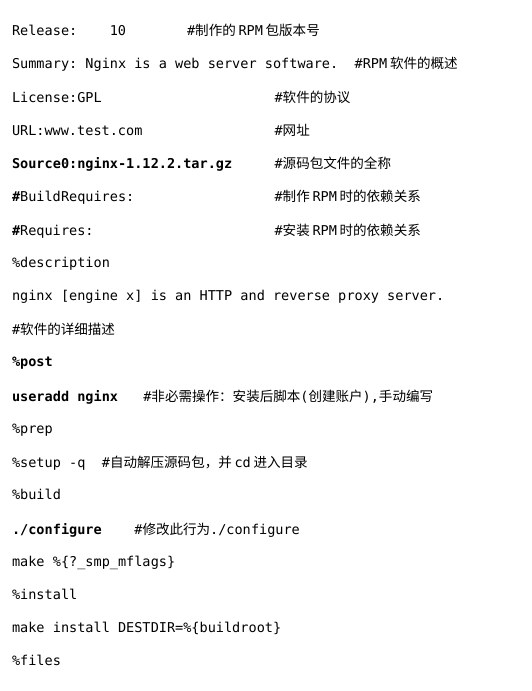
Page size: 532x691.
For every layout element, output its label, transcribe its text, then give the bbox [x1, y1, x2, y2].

text #BuildRequires: #制作RPM时的依赖关系 [12, 179, 520, 212]
text %post [12, 345, 520, 379]
text %description [12, 246, 520, 279]
text %files [12, 644, 520, 678]
text %setup -q #自动解压源码包，并cd进入目录 [12, 445, 520, 478]
text Summary: Nginx is a web server software. #RPM软件的概述 [12, 46, 520, 79]
text URL:www.test.com #网址 [12, 113, 520, 146]
text %prep [12, 412, 520, 445]
text Source0:nginx-1.12.2.tar.gz #源码包文件的全称 [12, 146, 520, 179]
text #软件的详细描述 [12, 312, 520, 345]
text #Requires: #安装RPM时的依赖关系 [12, 212, 520, 246]
text %build [12, 478, 520, 512]
text %install [12, 578, 520, 611]
text make install DESTDIR=%{buildroot} [12, 611, 520, 644]
text ./configure #修改此行为./configure [12, 512, 520, 545]
text nginx [engine x] is an HTTP and reverse proxy server. [12, 279, 520, 312]
text useradd nginx #非必需操作：安装后脚本(创建账户),手动编写 [12, 379, 520, 412]
text make %{?_smp_mflags} [12, 545, 520, 578]
text License:GPL #软件的协议 [12, 79, 520, 113]
text Release: 10 #制作的RPM包版本号 [12, 13, 520, 46]
